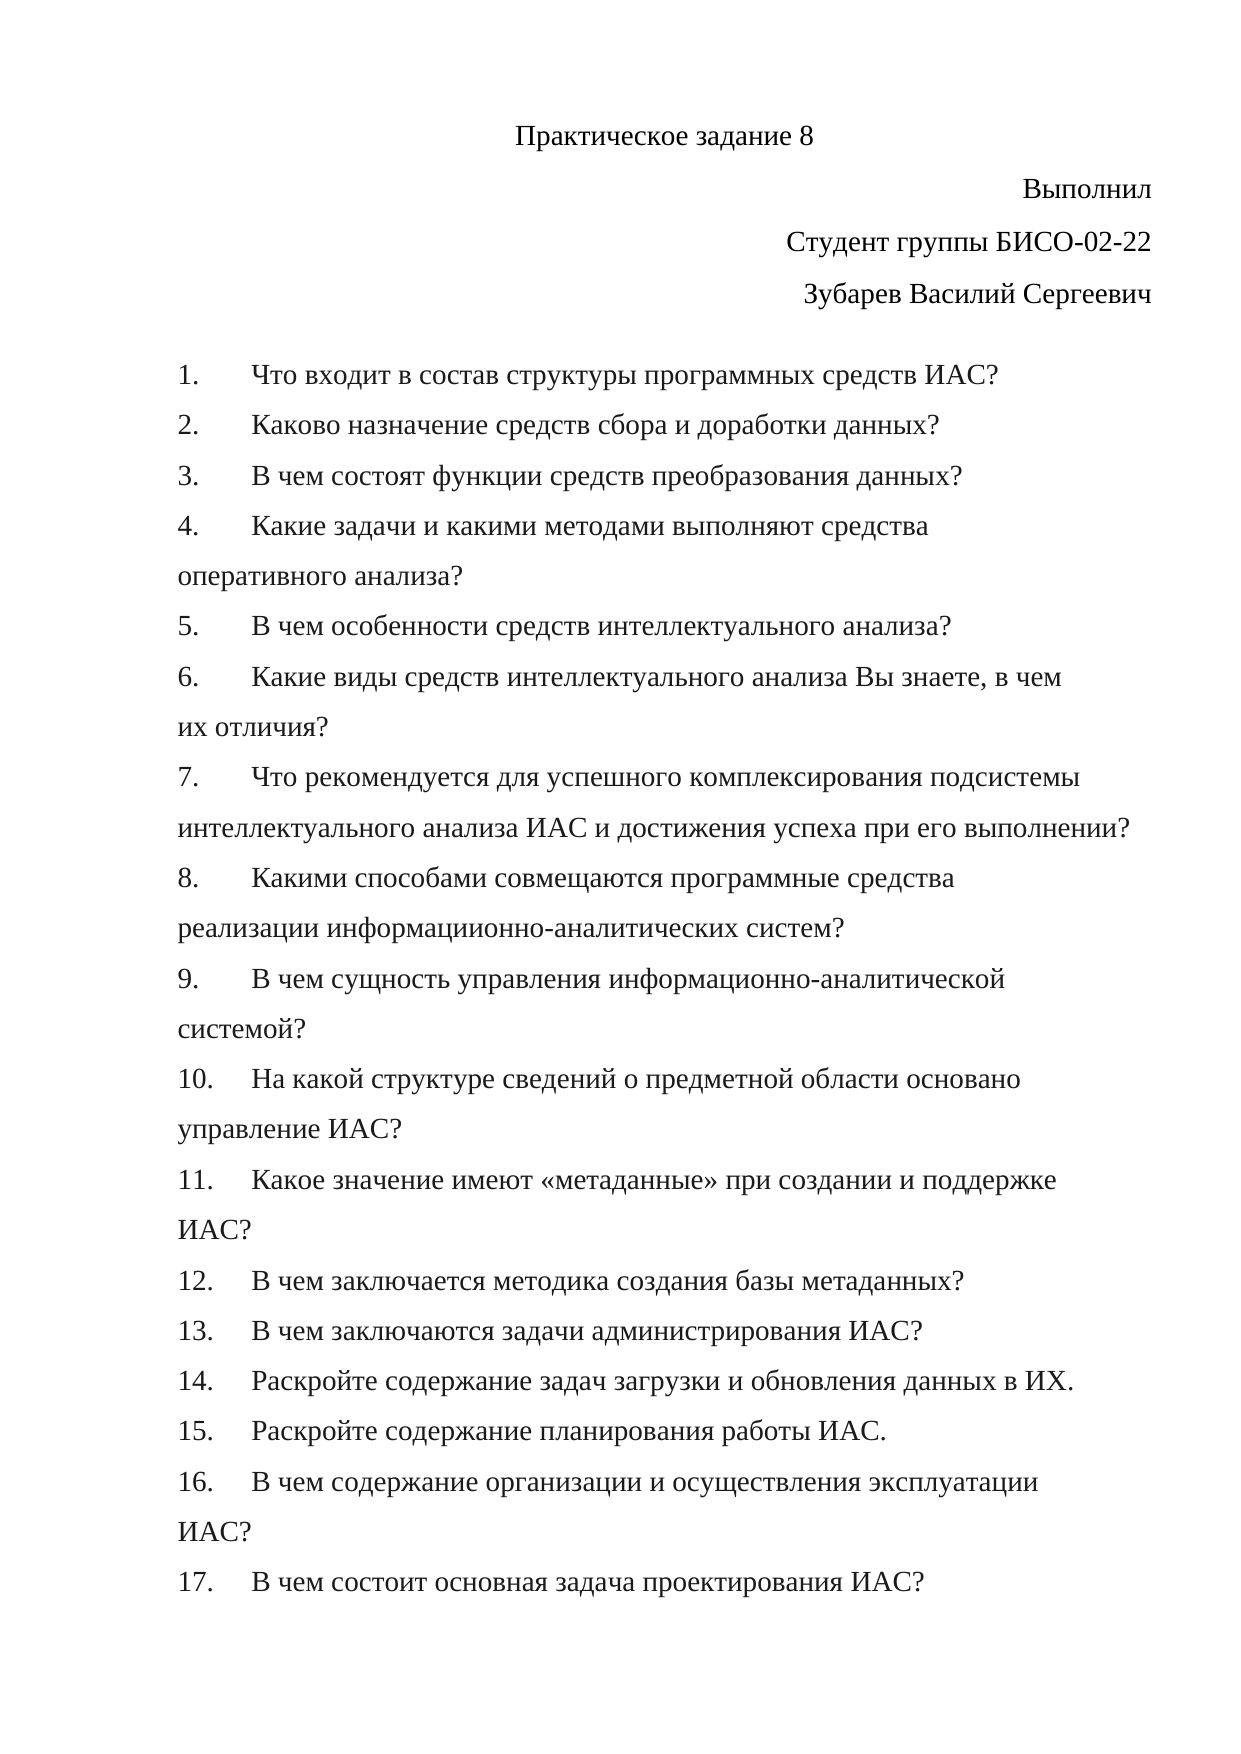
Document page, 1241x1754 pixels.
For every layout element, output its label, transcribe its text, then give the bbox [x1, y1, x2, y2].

list Какими способами совмещаются программные средства [177, 860, 1152, 894]
list Что входит в состав структуры программных средств ИАС? [177, 357, 1152, 391]
list Какие задачи и какими методами выполняют средства [177, 508, 1152, 541]
list В чем особенности средств интеллектуального анализа? [177, 608, 1152, 642]
list Что рекомендуется для успешного комплексирования подсистемы [177, 759, 1152, 793]
list Каково назначение средств сбора и доработки данных? [177, 407, 1152, 441]
list управление ИАС? [177, 1112, 1152, 1145]
list интеллектуального анализа ИАС и достижения успеха при его выполнении? [177, 810, 1152, 843]
list Какие виды средств интеллектуального анализа Вы знаете, в чем [177, 659, 1152, 692]
list оперативного анализа? [177, 558, 1152, 592]
list системой? [177, 1011, 1152, 1044]
list ИАС? [177, 1212, 1152, 1246]
list их отличия? [177, 709, 1152, 743]
list В чем заключается методика создания базы метаданных? [177, 1263, 1152, 1296]
list Раскройте содержание задач загрузки и обновления данных в ИХ. [177, 1363, 1152, 1397]
list Раскройте содержание планирования работы ИАС. [177, 1413, 1152, 1447]
text Выполнил [177, 171, 1152, 204]
list ИАС? [177, 1514, 1152, 1548]
list В чем состоят функции средств преобразования данных? [177, 458, 1152, 491]
text Практическое задание 8 [177, 118, 1152, 152]
list В чем сущность управления информационно-аналитической [177, 961, 1152, 994]
list В чем содержание организации и осуществления эксплуатации [177, 1464, 1152, 1497]
list Какое значение имеют «метаданные» при создании и поддержке [177, 1162, 1152, 1196]
text Зубарев Василий Сергеевич [177, 277, 1152, 310]
list На какой структуре сведений о предметной области основано [177, 1061, 1152, 1095]
list В чем заключаются задачи администрирования ИАС? [177, 1313, 1152, 1346]
list реализации информациионно-аналитических систем? [177, 910, 1152, 944]
text Студент группы БИСО-02-22 [177, 224, 1152, 257]
list В чем состоит основная задача проектирования ИАС? [177, 1564, 1152, 1598]
